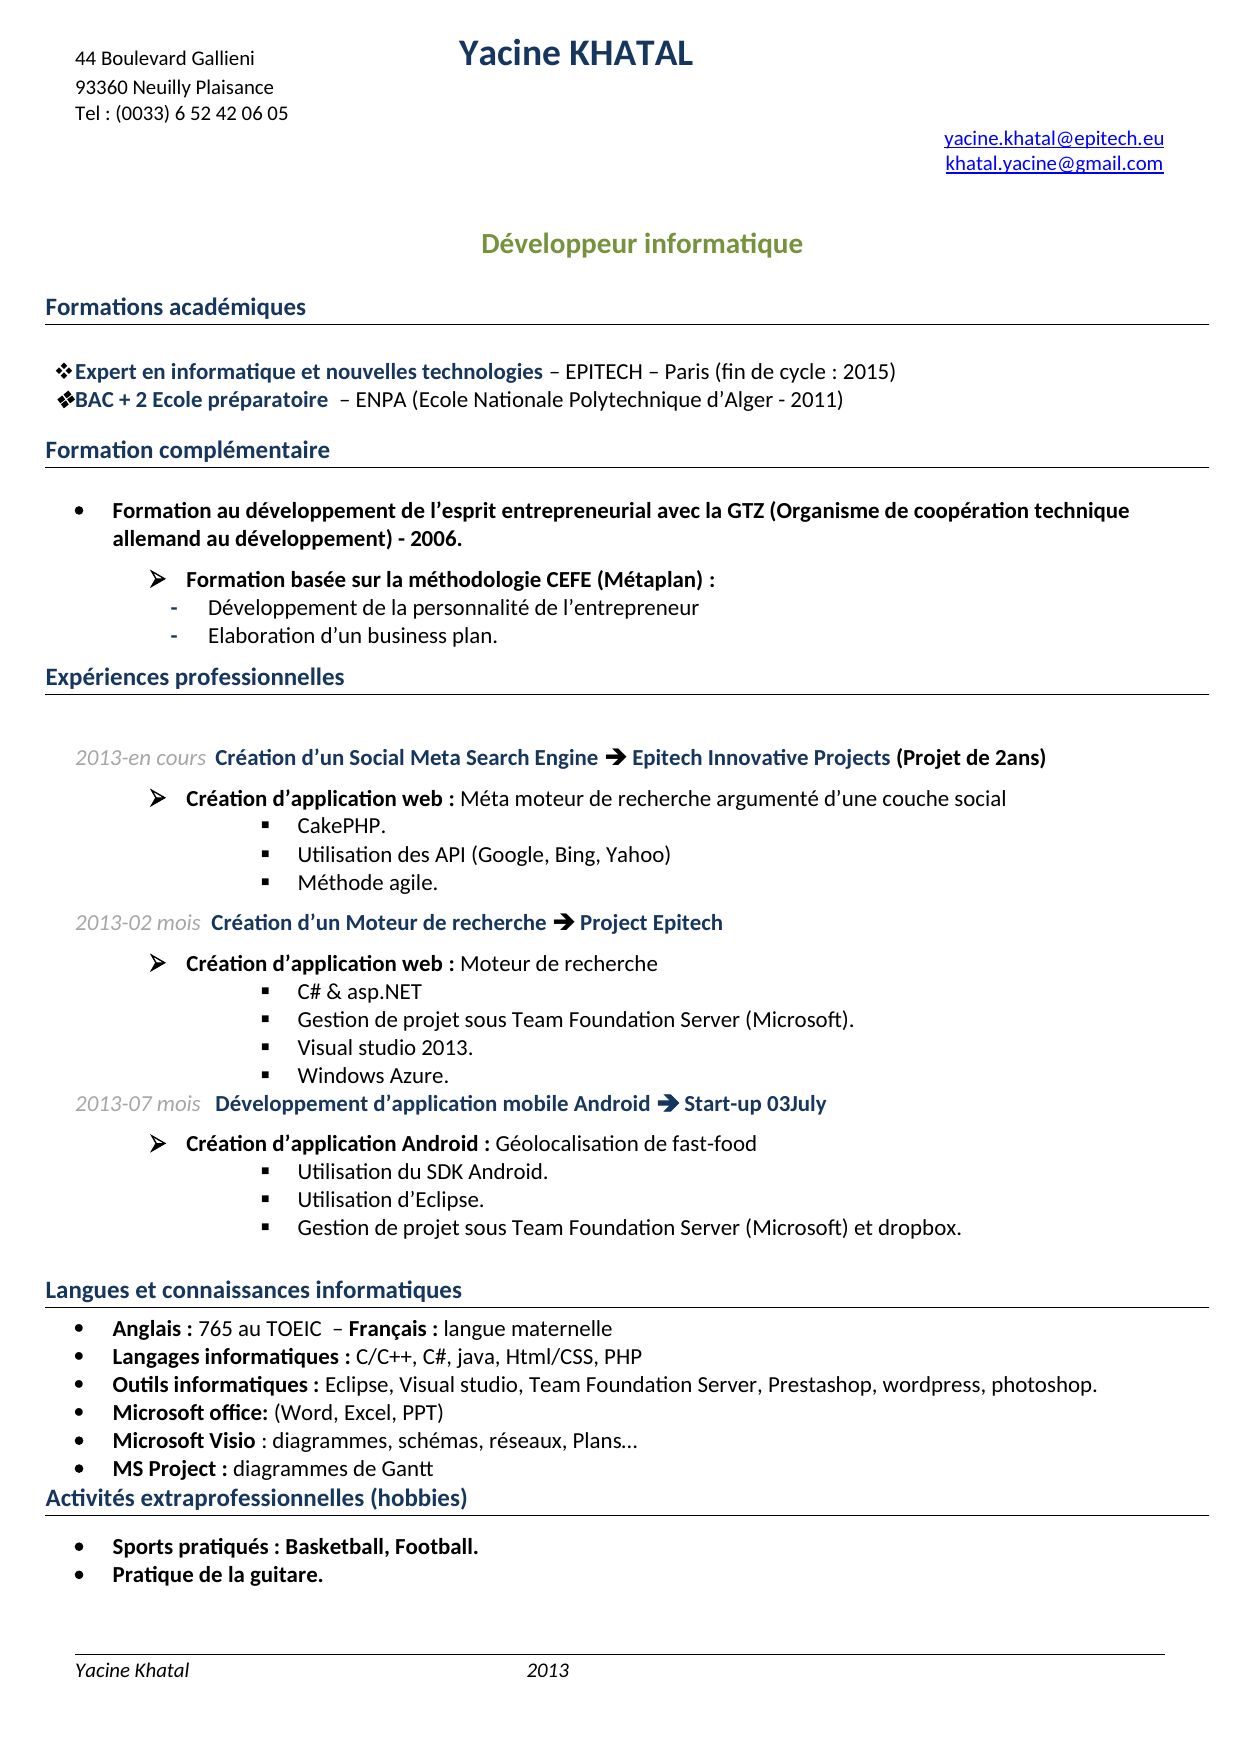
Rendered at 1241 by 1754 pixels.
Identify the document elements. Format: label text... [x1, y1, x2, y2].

list Elaboration d’un business plan. [170, 621, 1209, 649]
list Formation basée sur la méthodologie CEFE (Métaplan) : [149, 565, 1165, 593]
list BAC + 2 Ecole préparatoire – ENPA (Ecole Nationale Polytechnique d’Alger - 2011) [53, 385, 1209, 413]
list Pratique de la guitare. [75, 1561, 1209, 1588]
text 2013-07 mois Développement d’application mobile Android Start-up 03July [75, 1089, 1209, 1117]
text 2013-en cours Création d’un Social Meta Search Engine Epitech Innovative Projects (Projet de 2ans) [75, 743, 1209, 771]
text Développeur informatique [75, 225, 1209, 261]
list Utilisation d’Eclipse. [260, 1185, 1209, 1213]
list Microsoft office: (Word, Excel, PPT) [75, 1398, 1209, 1426]
list Création d’application Android : Géolocalisation de fast-food [149, 1129, 1209, 1157]
list Création d’application web : Méta moteur de recherche argumenté d’une couche social [149, 784, 1209, 812]
list Windows Azure. [260, 1061, 1209, 1089]
list Sports pratiqués : Basketball, Football. [75, 1532, 1209, 1561]
text Formation complémentaire [45, 434, 1209, 467]
list Utilisation des API (Google, Bing, Yahoo) [260, 840, 1209, 868]
list Création d’application web : Moteur de recherche [149, 949, 1209, 977]
list Visual studio 2013. [260, 1033, 1209, 1061]
text 2013-02 mois Création d’un Moteur de recherche Project Epitech [75, 908, 1209, 936]
list CakePHP. [260, 812, 1209, 840]
list Développement de la personnalité de l’entrepreneur [170, 593, 1209, 621]
list Langages informatiques : C/C++, C#, java, Html/CSS, PHP [75, 1342, 1209, 1370]
list MS Project : diagrammes de Gantt [75, 1454, 1209, 1482]
list Méthode agile. [260, 868, 1209, 896]
list Gestion de projet sous Team Foundation Server (Microsoft) et dropbox. [260, 1213, 1209, 1241]
list Utilisation du SDK Android. [260, 1157, 1209, 1185]
list Formation au développement de l’esprit entrepreneurial avec la GTZ (Organisme de coopération technique allemand au développement) - 2006. [75, 496, 1209, 552]
list Anglais : 765 au TOEIC – Français : langue maternelle [75, 1314, 1209, 1342]
list Microsoft Visio : diagrammes, schémas, réseaux, Plans… [75, 1426, 1209, 1454]
list Gestion de projet sous Team Foundation Server (Microsoft). [260, 1005, 1209, 1033]
list Expert en informatique et nouvelles technologies – EPITECH – Paris (fin de cycle : 2015) [53, 357, 1209, 385]
text Activités extraprofessionnelles (hobbies) [45, 1482, 1209, 1515]
list Outils informatiques : Eclipse, Visual studio, Team Foundation Server, Prestashop, wordpress, photoshop. [75, 1370, 1209, 1398]
text Formations académiques [45, 291, 1209, 324]
text Langues et connaissances informatiques [45, 1274, 1209, 1307]
list C# & asp.NET [260, 977, 1209, 1005]
text Expériences professionnelles [45, 661, 1209, 694]
